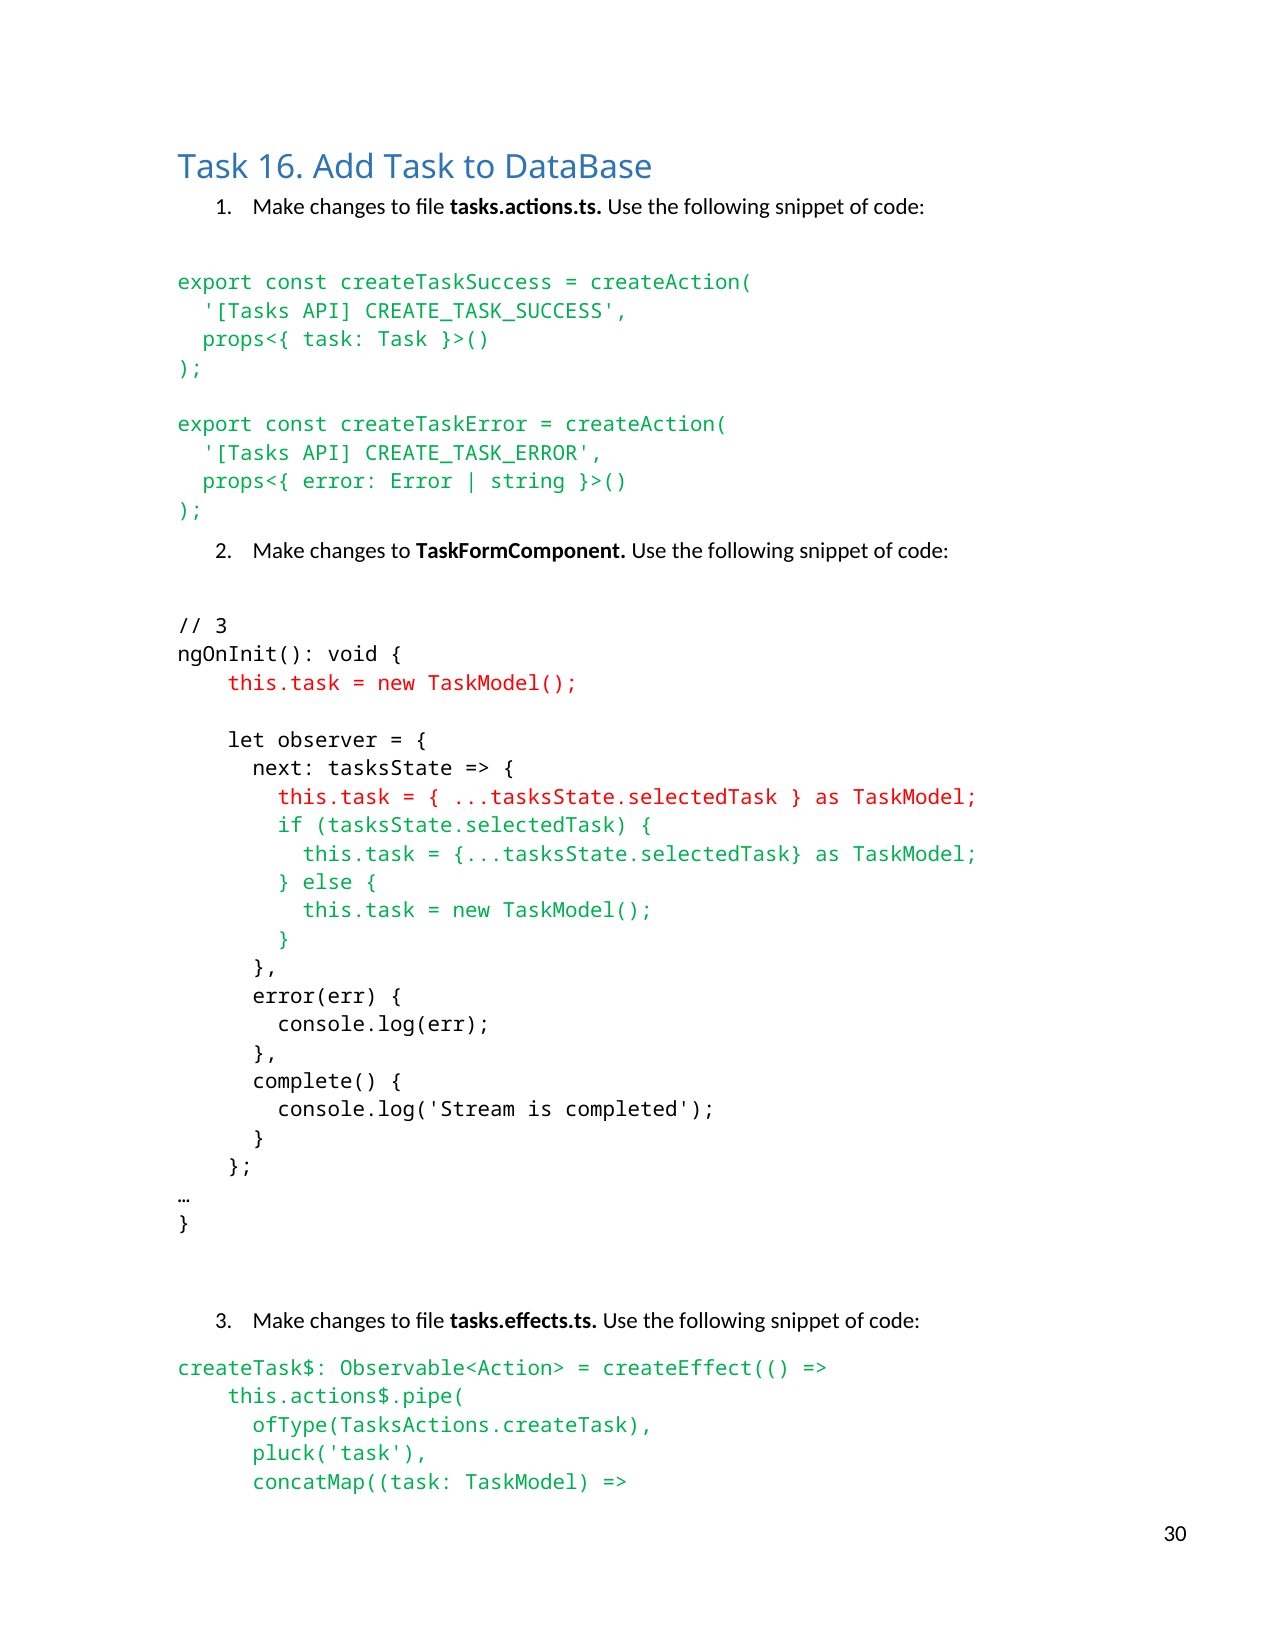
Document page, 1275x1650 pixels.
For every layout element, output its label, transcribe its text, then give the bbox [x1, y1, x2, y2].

text next: tasksState => { [177, 753, 1186, 782]
text complete() { [177, 1066, 1186, 1094]
list Make changes to file tasks.actions.ts. Use the following snippet of code: [215, 192, 1186, 220]
text this.task = {...tasksState.selectedTask} as TaskModel; [177, 839, 1186, 867]
text } [177, 1208, 1186, 1237]
subtitle Task 16. Add Task to DataBase [177, 143, 1186, 188]
text this.task = new TaskModel(); [177, 896, 1186, 924]
text } else { [177, 867, 1186, 896]
text '[Tasks API] CREATE_TASK_SUCCESS', [177, 296, 1186, 324]
text if (tasksState.selectedTask) { [177, 810, 1186, 839]
text pluck('task'), [177, 1438, 1186, 1467]
text ); [177, 495, 1186, 523]
text … [177, 1180, 1186, 1208]
text }; [177, 1151, 1186, 1180]
text error(err) { [177, 981, 1186, 1009]
text this.task = { ...tasksState.selectedTask } as TaskModel; [177, 782, 1186, 810]
text console.log(err); [177, 1009, 1186, 1038]
text createTask$: Observable<Action> = createEffect(() => [177, 1353, 1186, 1381]
text console.log('Stream is completed'); [177, 1094, 1186, 1123]
text ngOnInit(): void { [177, 639, 1186, 668]
text } [177, 924, 1186, 952]
text this.actions$.pipe( [177, 1381, 1186, 1410]
text concatMap((task: TaskModel) => [177, 1467, 1186, 1495]
text ofType(TasksActions.createTask), [177, 1410, 1186, 1438]
text ); [177, 353, 1186, 381]
text '[Tasks API] CREATE_TASK_ERROR', [177, 438, 1186, 466]
text }, [177, 952, 1186, 981]
text } [177, 1123, 1186, 1151]
text // 3 [177, 611, 1186, 639]
text props<{ error: Error | string }>() [177, 466, 1186, 495]
list Make changes to file tasks.effects.ts. Use the following snippet of code: [215, 1306, 1186, 1334]
text export const createTaskError = createAction( [177, 409, 1186, 438]
text let observer = { [177, 725, 1186, 753]
text props<{ task: Task }>() [177, 324, 1186, 353]
list Make changes to TaskFormComponent. Use the following snippet of code: [215, 536, 1186, 564]
text }, [177, 1038, 1186, 1066]
text export const createTaskSuccess = createAction( [177, 267, 1186, 296]
text this.task = new TaskModel(); [177, 668, 1186, 696]
